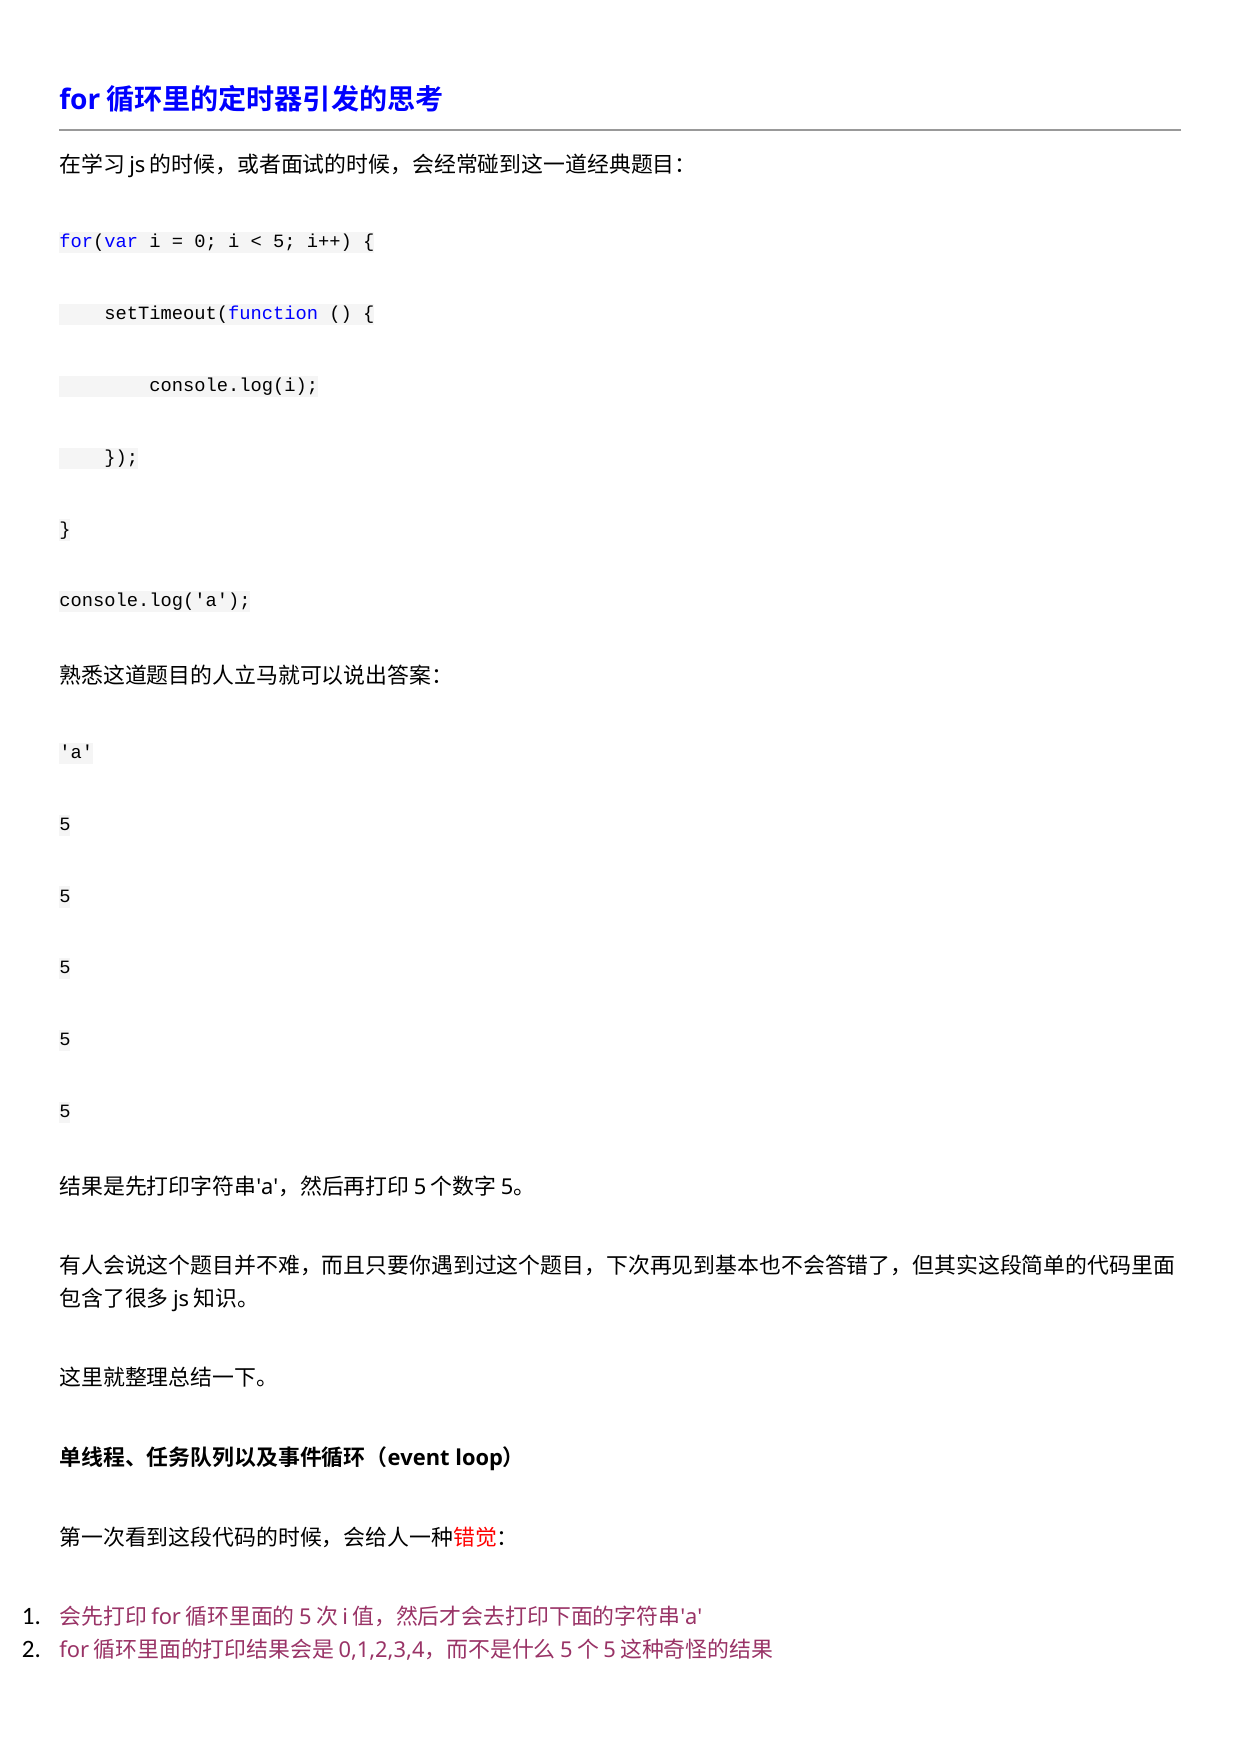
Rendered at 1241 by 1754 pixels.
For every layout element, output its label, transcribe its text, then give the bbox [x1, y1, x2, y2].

text setTimeout(function () { [59, 298, 1181, 331]
text 结果是先打印字符串'a'，然后再打印5个数字5。 [59, 1168, 1181, 1201]
text 5 [59, 809, 1181, 841]
text 在学习js的时候，或者面试的时候，会经常碰到这一道经典题目： [59, 147, 1181, 179]
text console.log(i); [59, 370, 1181, 402]
text 第一次看到这段代码的时候，会给人一种错觉： [59, 1519, 1181, 1552]
text 5 [59, 953, 1181, 985]
list 会先打印for循环里面的5次i值，然后才会去打印下面的字符串'a' [22, 1599, 1181, 1631]
text } [59, 514, 1181, 546]
text 5 [59, 881, 1181, 913]
text 熟悉这道题目的人立马就可以说出答案： [59, 657, 1181, 690]
list for循环里面的打印结果会是0,1,2,3,4，而不是什么5个5这种奇怪的结果 [22, 1631, 1181, 1664]
text 5 [59, 1024, 1181, 1057]
text }); [59, 442, 1181, 474]
text 'a' [59, 737, 1181, 769]
text console.log('a'); [59, 586, 1181, 618]
text 5 [59, 1096, 1181, 1129]
text 单线程、任务队列以及事件循环（event loop） [59, 1439, 1181, 1472]
text 这里就整理总结一下。 [59, 1360, 1181, 1392]
text 有人会说这个题目并不难，而且只要你遇到过这个题目，下次再见到基本也不会答错了，但其实这段简单的代码里面包含了很多js知识。 [59, 1248, 1181, 1313]
text for(var i = 0; i < 5; i++) { [59, 226, 1181, 259]
subtitle for循环里的定时器引发的思考 [59, 64, 1181, 129]
